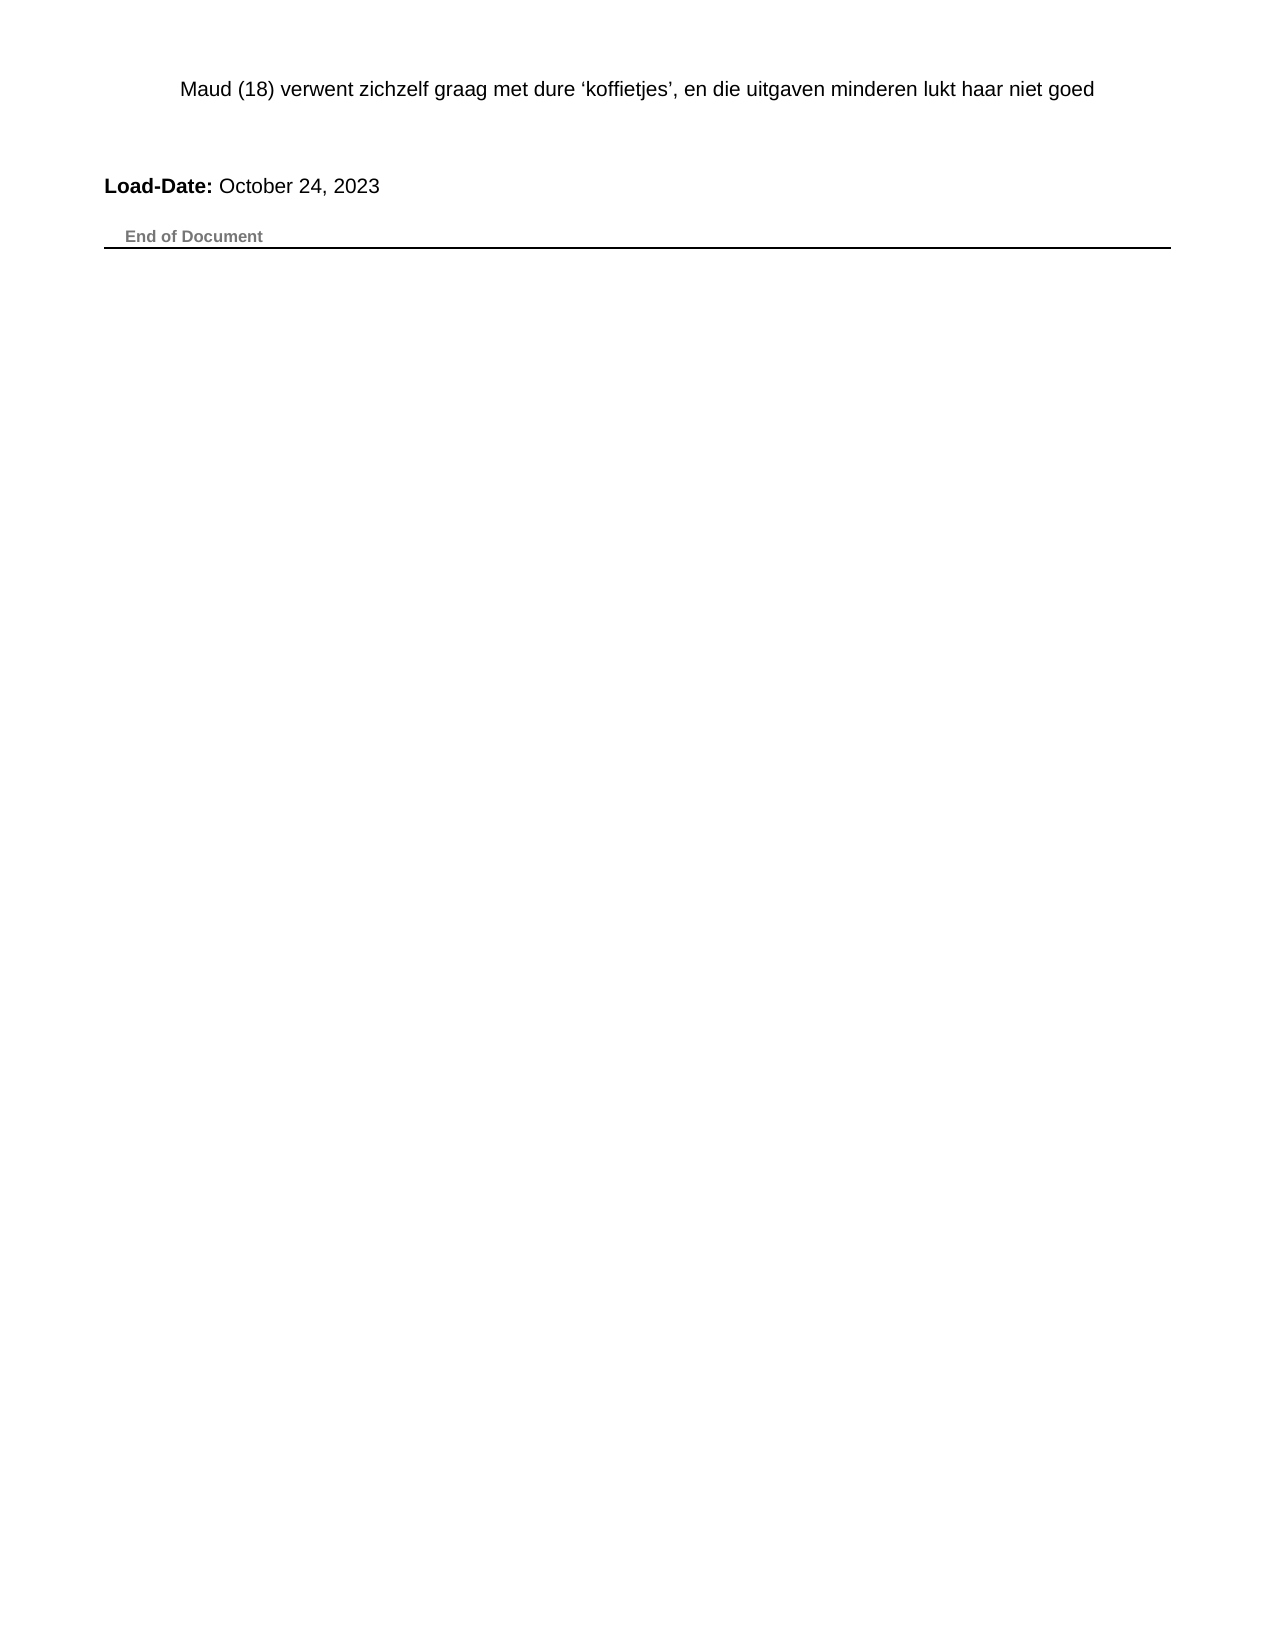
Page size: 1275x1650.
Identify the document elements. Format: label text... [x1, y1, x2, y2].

text End of Document [125, 227, 1171, 246]
text Load-Date: October 24, 2023 [104, 142, 1171, 198]
